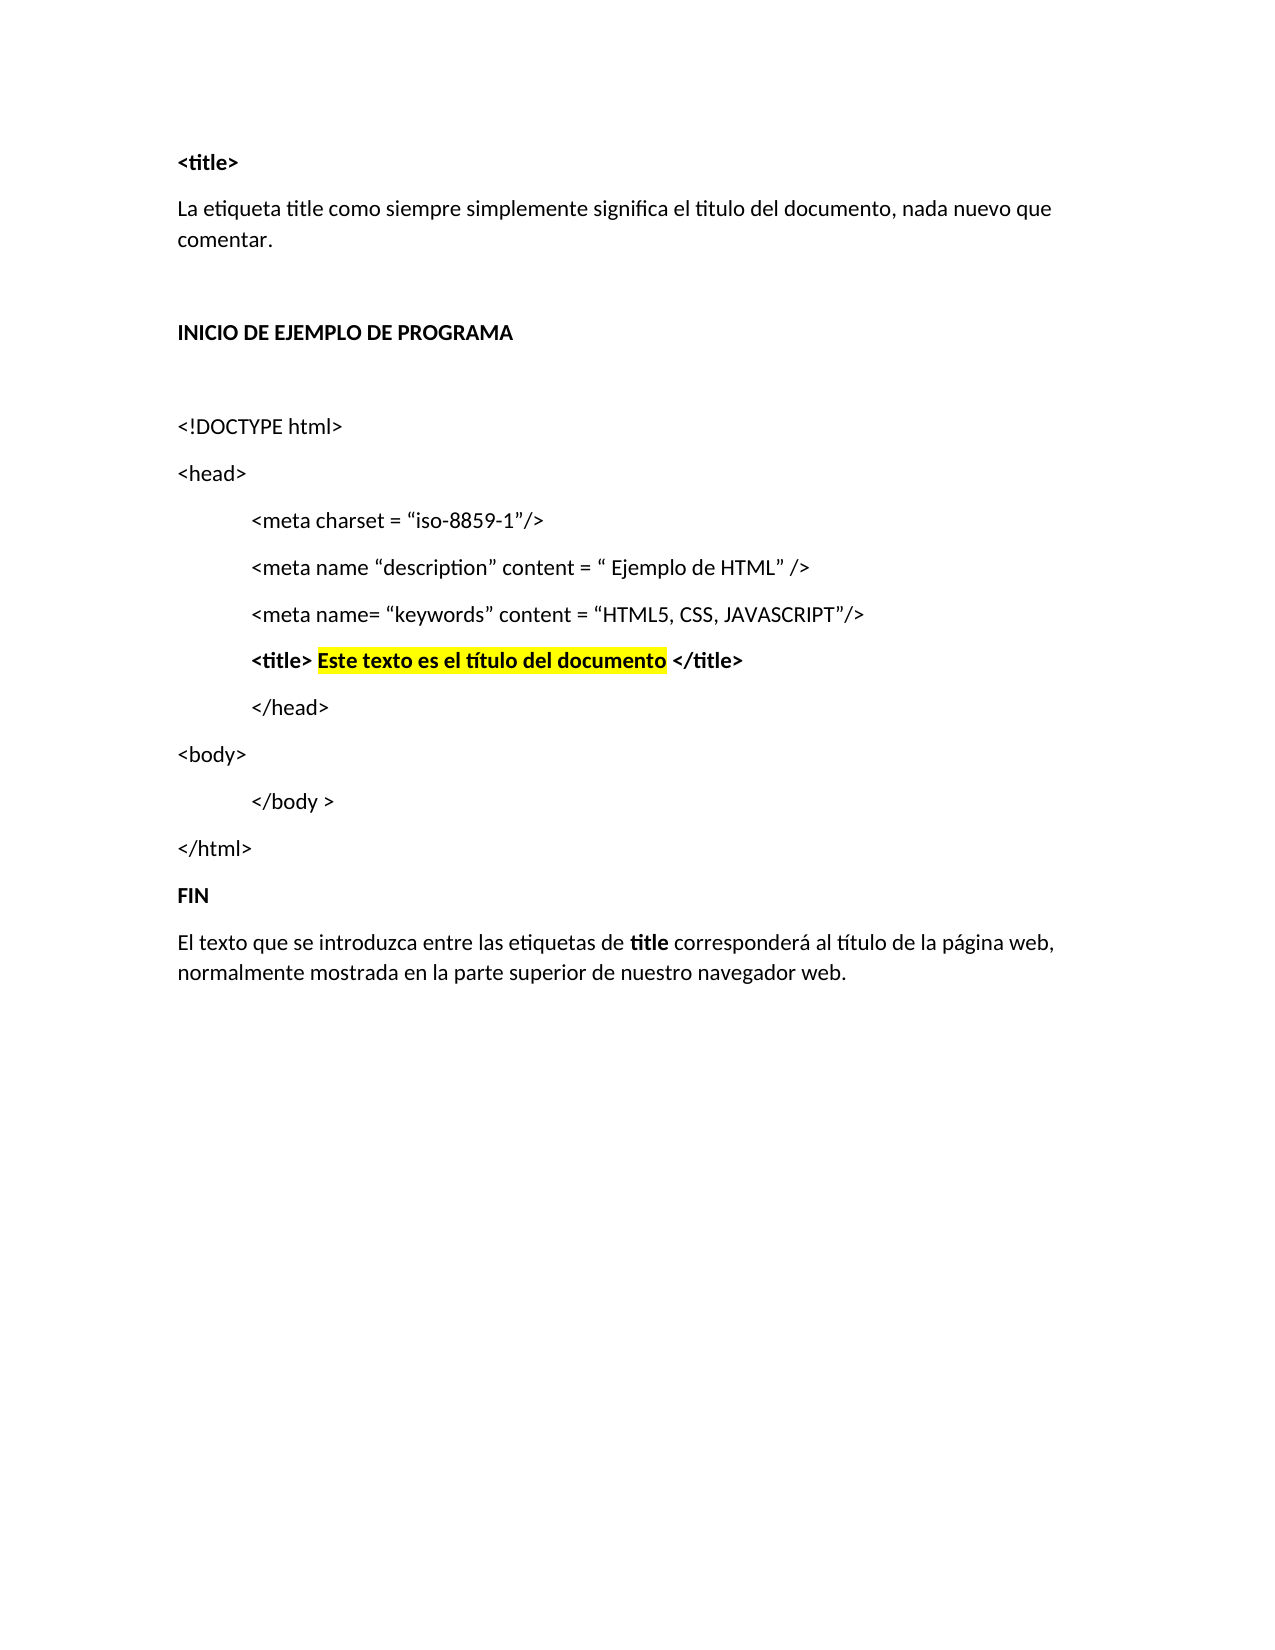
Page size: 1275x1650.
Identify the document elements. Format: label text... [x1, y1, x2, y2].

text El texto que se introduzca entre las etiquetas de title corresponderá al título de la página web, normalmente mostrada en la parte superior de nuestro navegador web. [177, 928, 1098, 986]
text <title> [177, 148, 1098, 176]
text <!DOCTYPE html> [177, 412, 1098, 440]
text <meta name= “keywords” content = “HTML5, CSS, JAVASCRIPT”/> [177, 600, 1098, 628]
text </head> [177, 693, 1098, 721]
text FIN [177, 881, 1098, 909]
text INICIO DE EJEMPLO DE PROGRAMA [177, 318, 1098, 346]
text <head> [177, 459, 1098, 487]
text </html> [177, 834, 1098, 862]
text <title> Este texto es el título del documento </title> [177, 647, 318, 674]
text <title> Este texto es el título del documento </title> [667, 647, 1098, 674]
text <meta name “description” content = “ Ejemplo de HTML” /> [177, 553, 1098, 581]
text <meta charset = “iso-8859-1”/> [177, 506, 1098, 534]
text <body> [177, 740, 1098, 768]
text </body > [177, 787, 1098, 815]
text La etiqueta title como siempre simplemente significa el titulo del documento, nada nuevo que comentar. [177, 194, 1098, 253]
